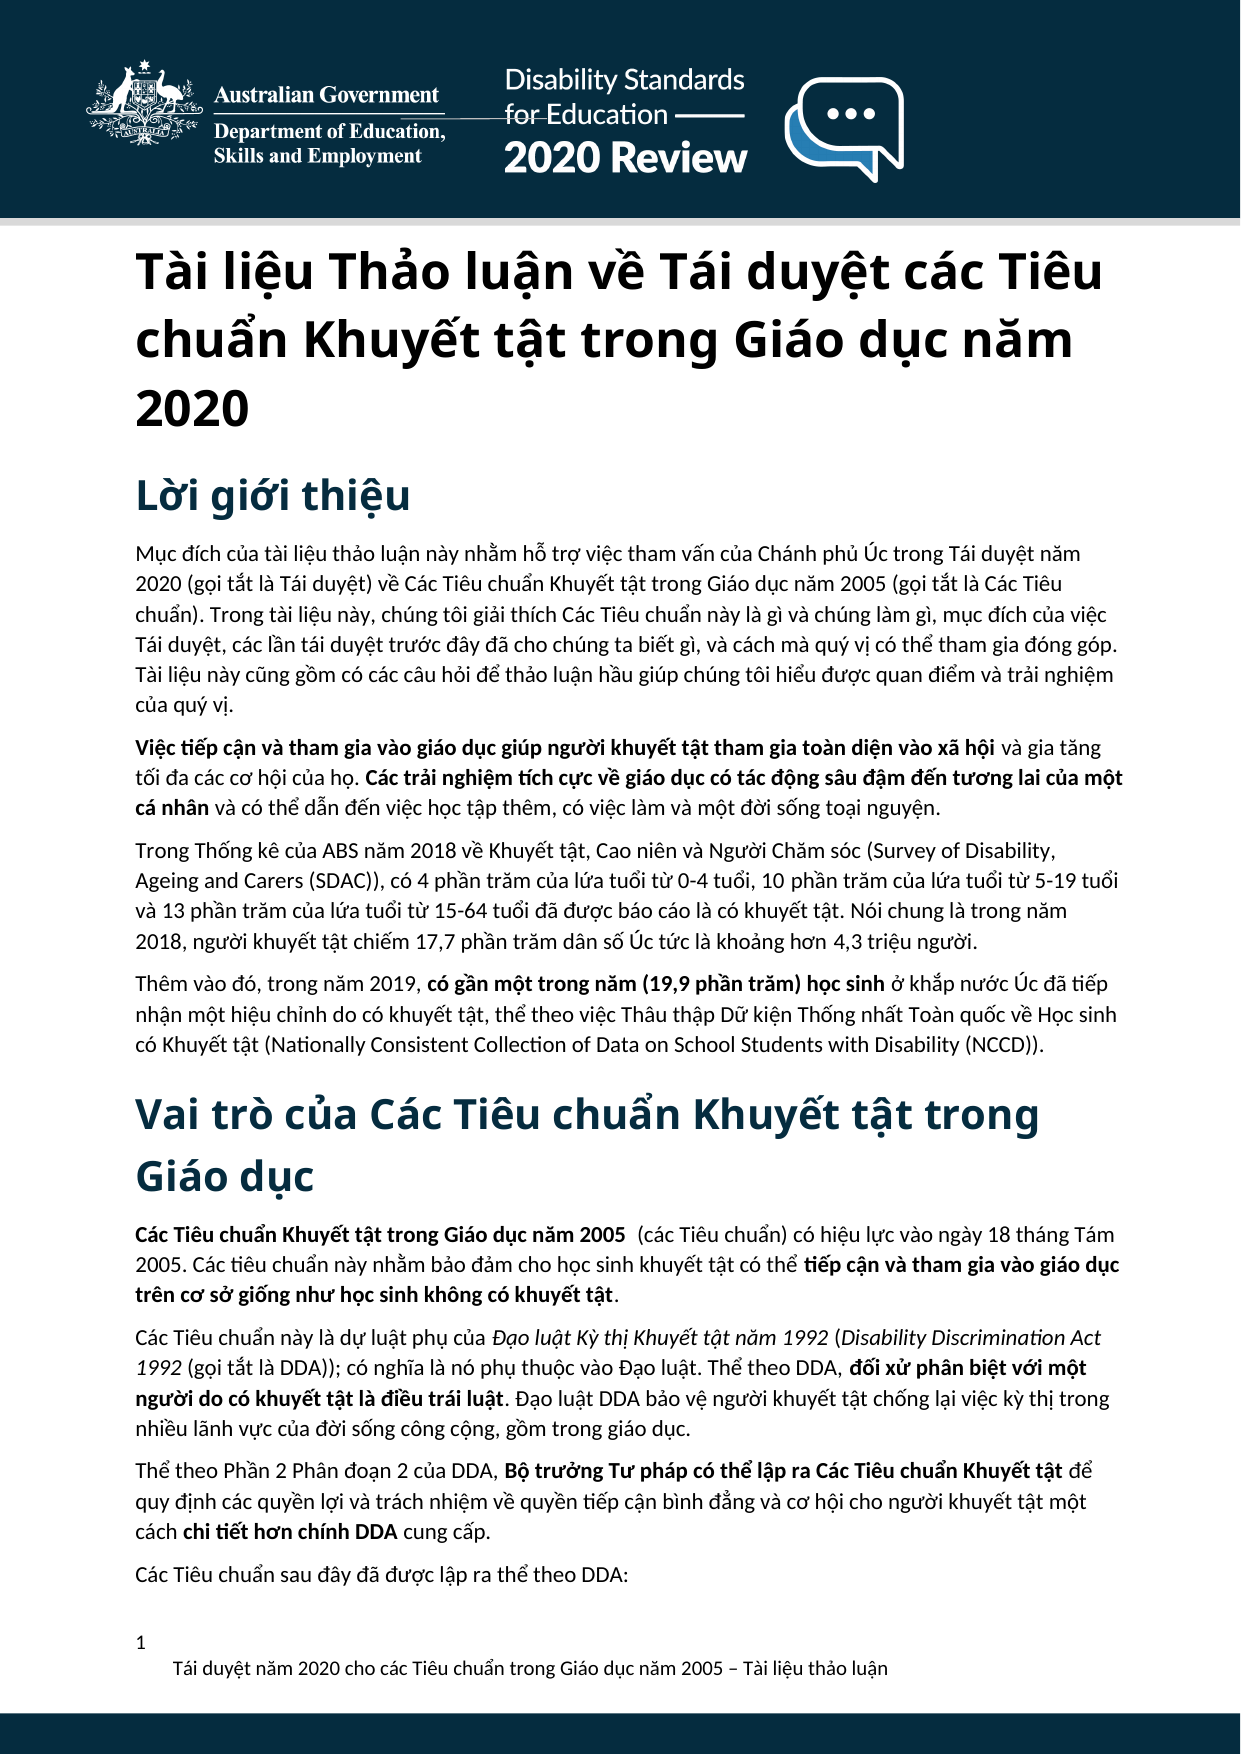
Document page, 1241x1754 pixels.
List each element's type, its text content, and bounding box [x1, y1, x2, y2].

picture [366, 91, 383, 102]
picture [609, 110, 618, 123]
picture [422, 91, 430, 102]
picture [396, 154, 401, 162]
picture [640, 72, 648, 89]
picture [124, 127, 158, 144]
picture [547, 75, 556, 89]
picture [433, 89, 438, 102]
subtitle Vai trò của Các Tiêu chuẩn Khuyết tật trong Giáo dục [135, 1085, 1124, 1203]
picture [613, 142, 637, 172]
picture [553, 142, 574, 172]
picture [595, 71, 617, 94]
picture [362, 124, 373, 138]
picture [224, 125, 235, 138]
picture [272, 153, 284, 162]
picture [92, 68, 183, 124]
picture [680, 75, 687, 89]
picture [532, 110, 539, 118]
picture [411, 92, 417, 102]
picture [586, 110, 590, 123]
text Mục đích của tài liệu thảo luận này nhằm hỗ trợ việc tham vấn của Chánh phủ Úc trong Tái duyệt năm 2020 (gọi tắt là Tái duyệt) về Các Tiêu chuẩn Khuyết tật trong Giáo dục năm 2005 (gọi tắt là Các Tiêu chuẩn). Trong tài liệu này, chúng tôi giải thích Các Tiêu chuẩn này là gì và chúng làm gì, mục đích của việc Tái duyệt, các lần tái duyệt trước đây đã cho chúng ta biết gì, và cách mà quý vị có thể tham gia đóng góp. Tài liệu này cũng gồm có các câu hỏi để thảo luận hầu giúp chúng tôi hiểu được quan điểm và trải nghiệm của quý vị. [135, 539, 1124, 718]
picture [310, 149, 316, 162]
picture [639, 110, 652, 123]
picture [253, 129, 258, 137]
picture [534, 75, 551, 89]
picture [385, 91, 389, 102]
picture [626, 69, 637, 89]
picture [670, 75, 676, 89]
picture [693, 151, 713, 172]
picture [735, 75, 743, 89]
picture [682, 141, 689, 148]
picture [697, 75, 705, 88]
picture [515, 110, 528, 118]
picture [220, 88, 229, 102]
text Thêm vào đó, trong năm 2019, có gần một trong năm (19,9 phần trăm) học sinh ở khắp nước Úc đã tiếp nhận một hiệu chỉnh do có khuyết tật, thể theo việc Thâu thập Dữ kiện Thống nhất Toàn quốc về Học sinh có Khuyết tật (Nationally Consistent Collection of Data on School Students with Disability (NCCD)). [135, 969, 1124, 1058]
picture [271, 87, 283, 102]
picture [549, 104, 560, 123]
picture [151, 110, 163, 121]
picture [507, 69, 524, 89]
picture [215, 150, 224, 160]
picture [243, 91, 249, 102]
picture [655, 110, 659, 123]
picture [714, 151, 747, 172]
text Các Tiêu chuẩn này là dự luật phụ của Đạo luật Kỳ thị Khuyết tật năm 1992 (Disability Discrimination Act 1992 (gọi tắt là DDA)); có nghĩa là nó phụ thuộc vào Đạo luật. Thể theo DDA, đối xử phân biệt với một người do có khuyết tật là điều trái luật. Đạo luật DDA bảo vệ người khuyết tật chống lại việc kỳ thị trong nhiều lãnh vực của đời sống công cộng, gồm trong giáo dục. [135, 1323, 1124, 1442]
picture [660, 110, 666, 123]
subtitle Lời giới thiệu [135, 466, 1124, 522]
picture [158, 124, 170, 132]
picture [231, 91, 240, 102]
picture [578, 142, 599, 172]
picture [97, 82, 104, 95]
picture [621, 106, 635, 124]
picture [348, 91, 356, 101]
picture [359, 92, 365, 102]
picture [652, 75, 660, 89]
text Các Tiêu chuẩn Khuyết tật trong Giáo dục năm 2005 (các Tiêu chuẩn) có hiệu lực vào ngày 18 tháng Tám 2005. Các tiêu chuẩn này nhằm bảo đảm cho học sinh khuyết tật có thể tiếp cận và tham gia vào giáo dục trên cơ sở giống như học sinh không có khuyết tật. [135, 1220, 1124, 1309]
picture [251, 89, 257, 102]
picture [387, 130, 392, 138]
picture [321, 87, 326, 101]
picture [719, 75, 726, 89]
picture [659, 151, 679, 172]
picture [506, 104, 513, 118]
picture [257, 153, 263, 161]
picture [638, 151, 657, 172]
picture [683, 151, 689, 172]
picture [565, 75, 572, 89]
text Các Tiêu chuẩn sau đây đã được lập ra thể theo DDA: [135, 1560, 1124, 1588]
text Trong Thống kê của ABS năm 2018 về Khuyết tật, Cao niên và Người Chăm sóc (Survey of Disability, Ageing and Carers (SDAC)), có 4 phần trăm của lứa tuổi từ 0-4 tuổi, 10 phần trăm của lứa tuổi từ 5-19 tuổi và 13 phần trăm của lứa tuổi từ 15-64 tuổi đã được báo cáo là có khuyết tật. Nói chung là trong năm 2018, người khuyết tật chiếm 17,7 phần trăm dân số Úc tức là khoảng hơn 4,3 triệu người. [135, 836, 1124, 955]
picture [594, 110, 604, 123]
title Tài liệu Thảo luận về Tái duyệt các Tiêu chuẩn Khuyết tật trong Giáo dục năm 2020 [135, 236, 1124, 441]
picture [368, 153, 373, 161]
text Thể theo Phần 2 Phân đoạn 2 của DDA, Bộ trưởng Tư pháp có thể lập ra Các Tiêu chuẩn Khuyết tật để quy định các quyền lợi và trách nhiệm về quyền tiếp cận bình đẳng và cơ hội cho người khuyết tật một cách chi tiết hơn chính DDA cung cấp. [135, 1457, 1124, 1545]
picture [506, 142, 526, 172]
picture [260, 91, 267, 102]
picture [727, 69, 731, 89]
picture [529, 142, 551, 172]
picture [560, 69, 564, 89]
picture [393, 91, 402, 102]
picture [785, 78, 903, 182]
text Việc tiếp cận và tham gia vào giáo dục giúp người khuyết tật tham gia toàn diện vào xã hội và gia tăng tối đa các cơ hội của họ. Các trải nghiệm tích cực về giáo dục có tác động sâu đậm đến tương lai của một cá nhân và có thể dẫn đến việc học tập thêm, có việc làm và một đời sống toại nguyện. [135, 733, 1124, 822]
picture [309, 91, 313, 102]
picture [340, 124, 345, 137]
picture [563, 104, 575, 124]
picture [227, 149, 235, 162]
picture [262, 129, 269, 137]
picture [141, 61, 148, 69]
